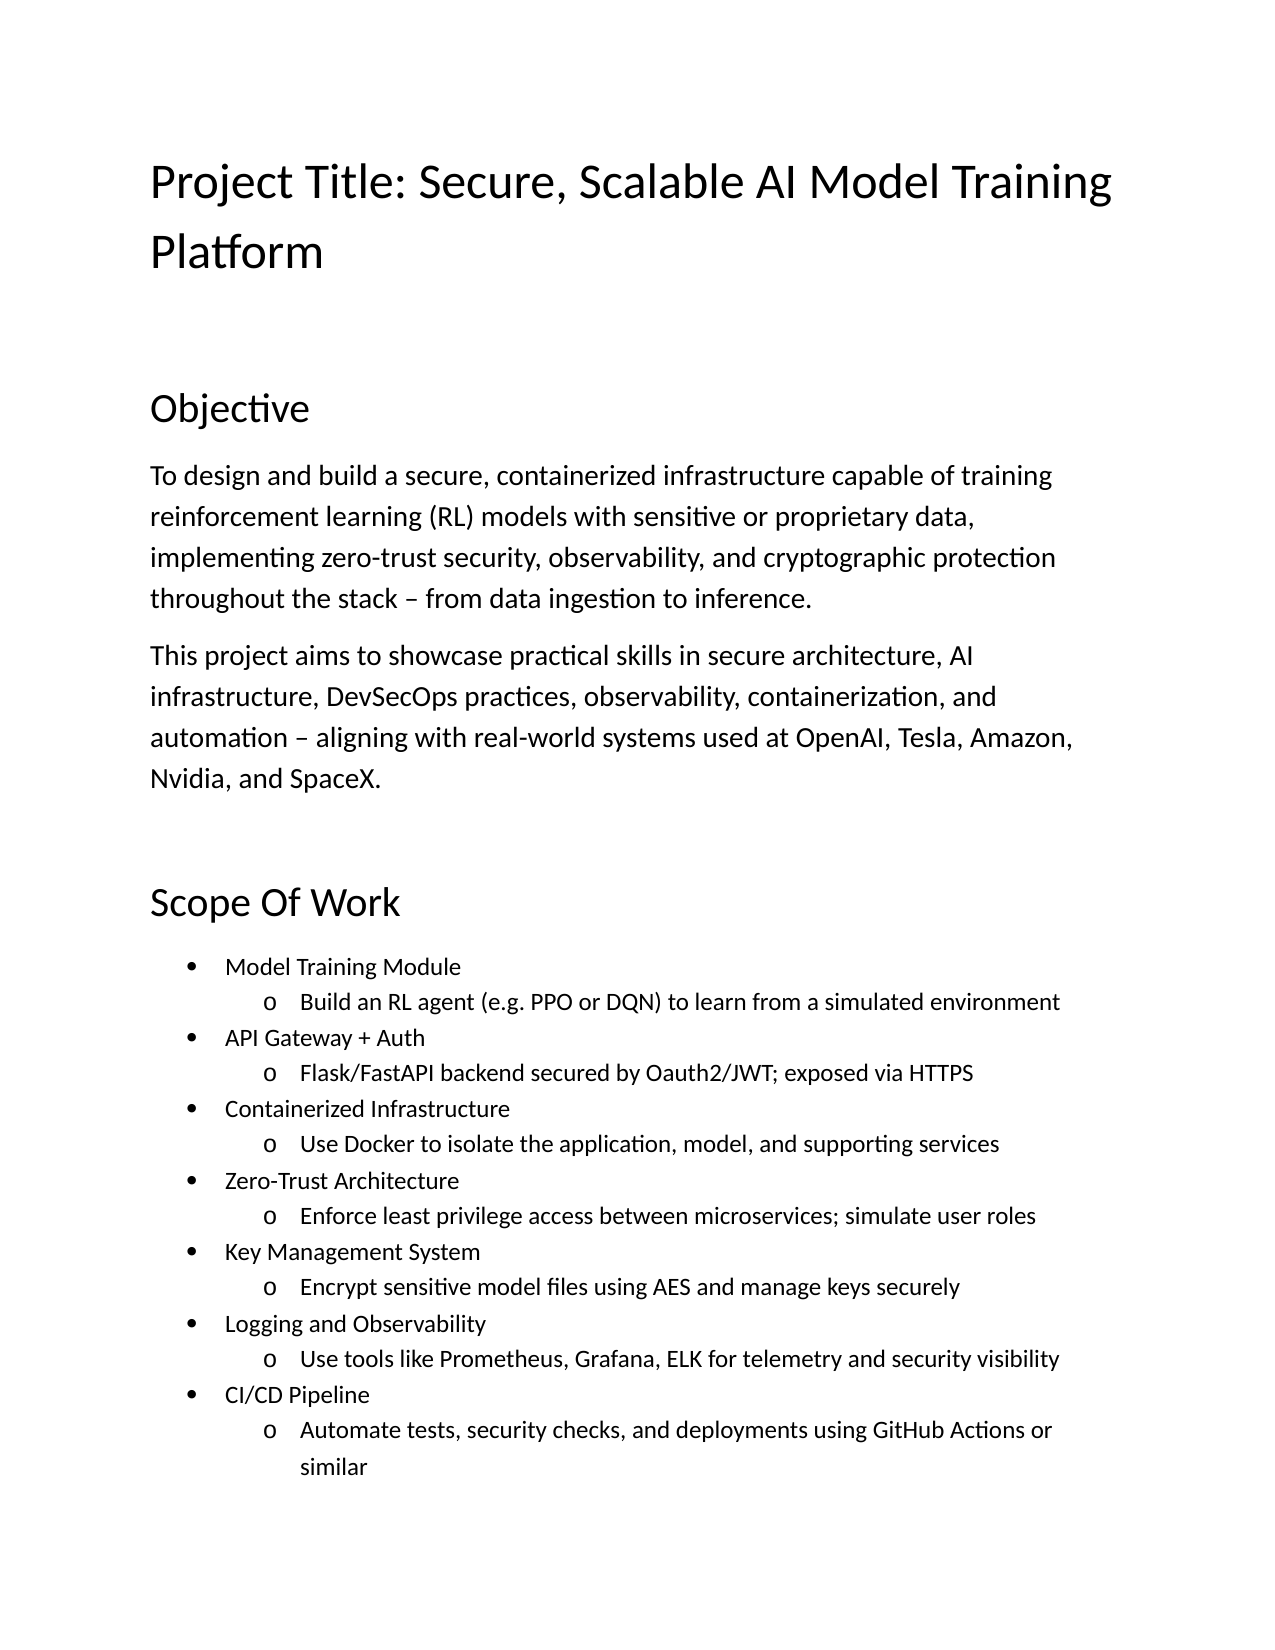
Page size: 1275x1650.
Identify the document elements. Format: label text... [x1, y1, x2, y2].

list CI/CD Pipeline [187, 1379, 1125, 1410]
list Zero-Trust Architecture [187, 1165, 1125, 1196]
list Use Docker to isolate the application, model, and supporting services [262, 1128, 1125, 1160]
list Key Management System [187, 1236, 1125, 1267]
text Scope Of Work [150, 876, 1125, 926]
text This project aims to showcase practical skills in secure architecture, AI infrastructure, DevSecOps practices, observability, containerization, and automation – aligning with real-world systems used at OpenAI, Tesla, Amazon, Nvidia, and SpaceX. [150, 637, 1125, 796]
list Automate tests, security checks, and deployments using GitHub Actions or similar [262, 1414, 1125, 1481]
list Build an RL agent (e.g. PPO or DQN) to learn from a simulated environment [262, 986, 1125, 1017]
text Objective [150, 382, 1125, 433]
list Model Training Module [187, 951, 1125, 981]
list Use tools like Prometheus, Grafana, ELK for telemetry and security visibility [262, 1343, 1125, 1375]
text Project Title: Secure, Scalable AI Model Training Platform [150, 150, 1125, 281]
list Containerized Infrastructure [187, 1093, 1125, 1124]
text To design and build a secure, containerized infrastructure capable of training reinforcement learning (RL) models with sensitive or proprietary data, implementing zero-trust security, observability, and cryptographic protection throughout the stack – from data ingestion to inference. [150, 457, 1125, 616]
list Flask/FastAPI backend secured by Oauth2/JWT; exposed via HTTPS [262, 1057, 1125, 1089]
list API Gateway + Auth [187, 1022, 1125, 1053]
list Logging and Observability [187, 1308, 1125, 1338]
list Encrypt sensitive model files using AES and manage keys securely [262, 1271, 1125, 1303]
list Enforce least privilege access between microservices; simulate user roles [262, 1200, 1125, 1232]
